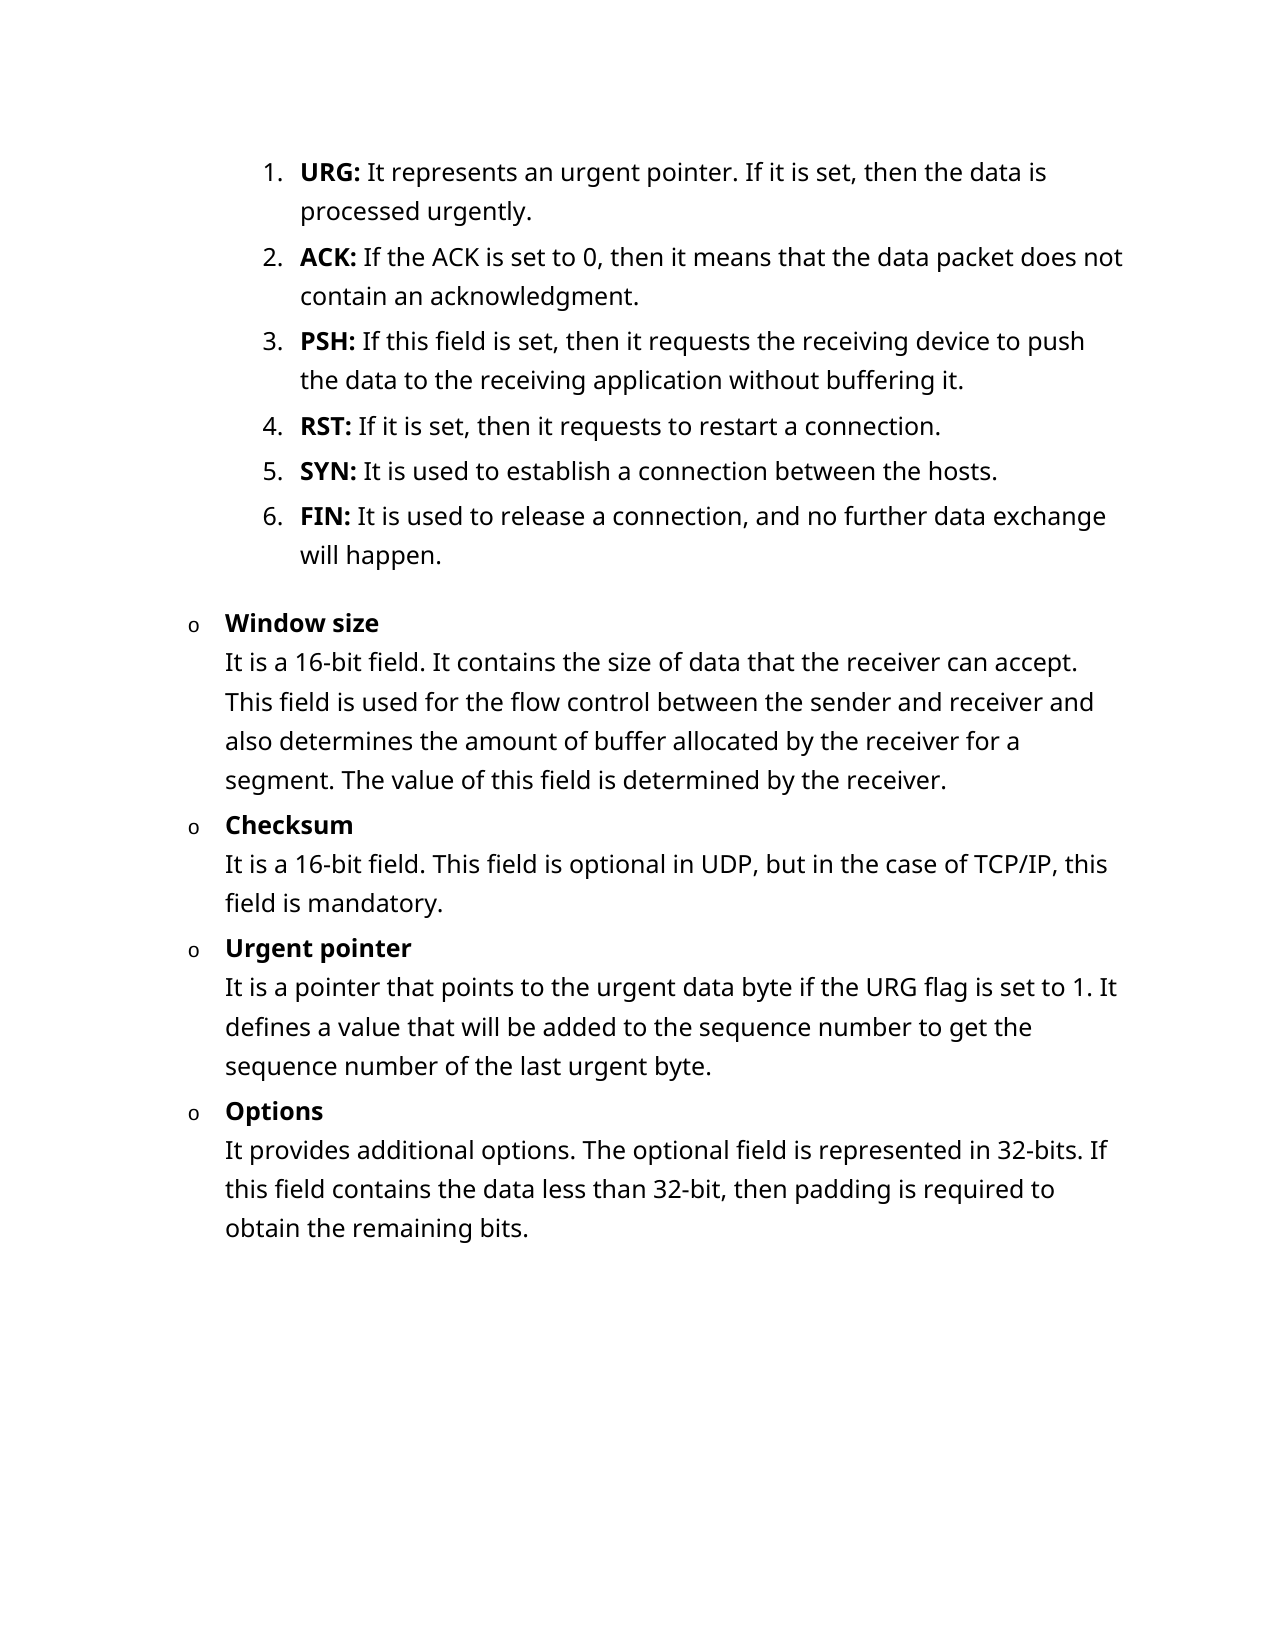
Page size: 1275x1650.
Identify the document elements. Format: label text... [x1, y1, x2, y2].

list RST: If it is set, then it requests to restart a connection. [262, 403, 1125, 442]
list Window size It is a 16-bit field. It contains the size of data that the receiver can accept. This field is used for the flow control between the sender and receiver and also determines the amount of buffer allocated by the receiver for a segment. The value of this field is determined by the receiver. [187, 601, 1125, 796]
list SYN: It is used to establish a connection between the hosts. [262, 448, 1125, 487]
list URG: It represents an urgent pointer. If it is set, then the data is processed urgently. [262, 150, 1125, 228]
list FIN: It is used to release a connection, and no further data exchange will happen. [262, 494, 1125, 572]
list Options It provides additional options. The optional field is represented in 32-bits. If this field contains the data less than 32-bit, then padding is required to obtain the remaining bits. [187, 1088, 1125, 1245]
list ACK: If the ACK is set to 0, then it means that the data packet does not contain an acknowledgment. [262, 234, 1125, 312]
list Urgent pointer It is a pointer that points to the urgent data byte if the URG flag is set to 1. It defines a value that will be added to the sequence number to get the sequence number of the last urgent byte. [187, 926, 1125, 1082]
list PSH: If this field is set, then it requests the receiving device to push the data to the receiving application without buffering it. [262, 319, 1125, 397]
list Checksum It is a 16-bit field. This field is optional in UDP, but in the case of TCP/IP, this field is mandatory. [187, 803, 1125, 920]
